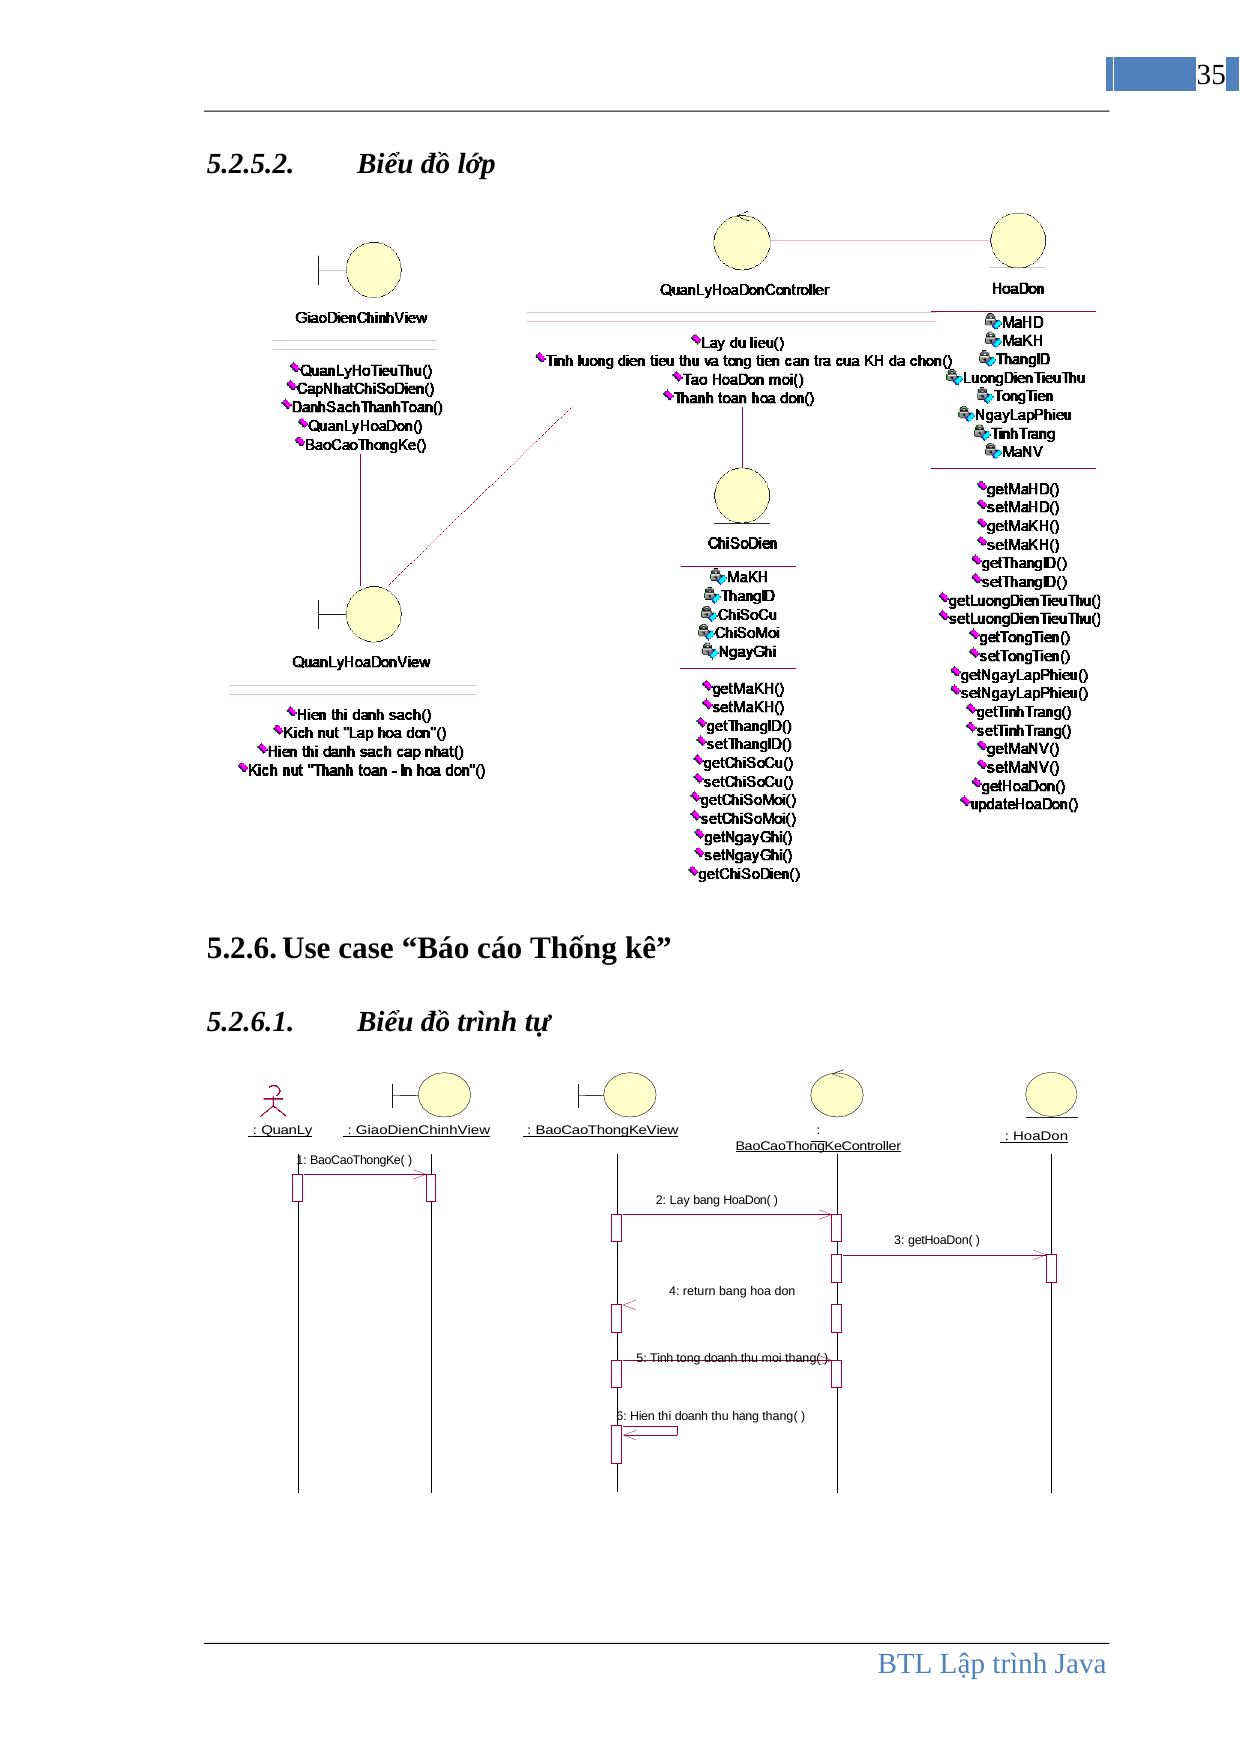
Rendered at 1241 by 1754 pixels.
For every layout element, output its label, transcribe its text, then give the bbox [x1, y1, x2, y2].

text : HoaDon [998, 1129, 1070, 1143]
subtitle Biểu đồ trình tự [207, 1004, 1138, 1038]
list Use case “Báo cáo Thống kê” [207, 929, 1138, 966]
picture [259, 1085, 287, 1117]
text : QuanLy : GiaoDienChinhView : BaoCaoThongKeView : BaoCaoThongKeController [248, 1123, 908, 1152]
picture [229, 211, 1101, 882]
subtitle Biểu đồ lớp [207, 147, 1138, 180]
